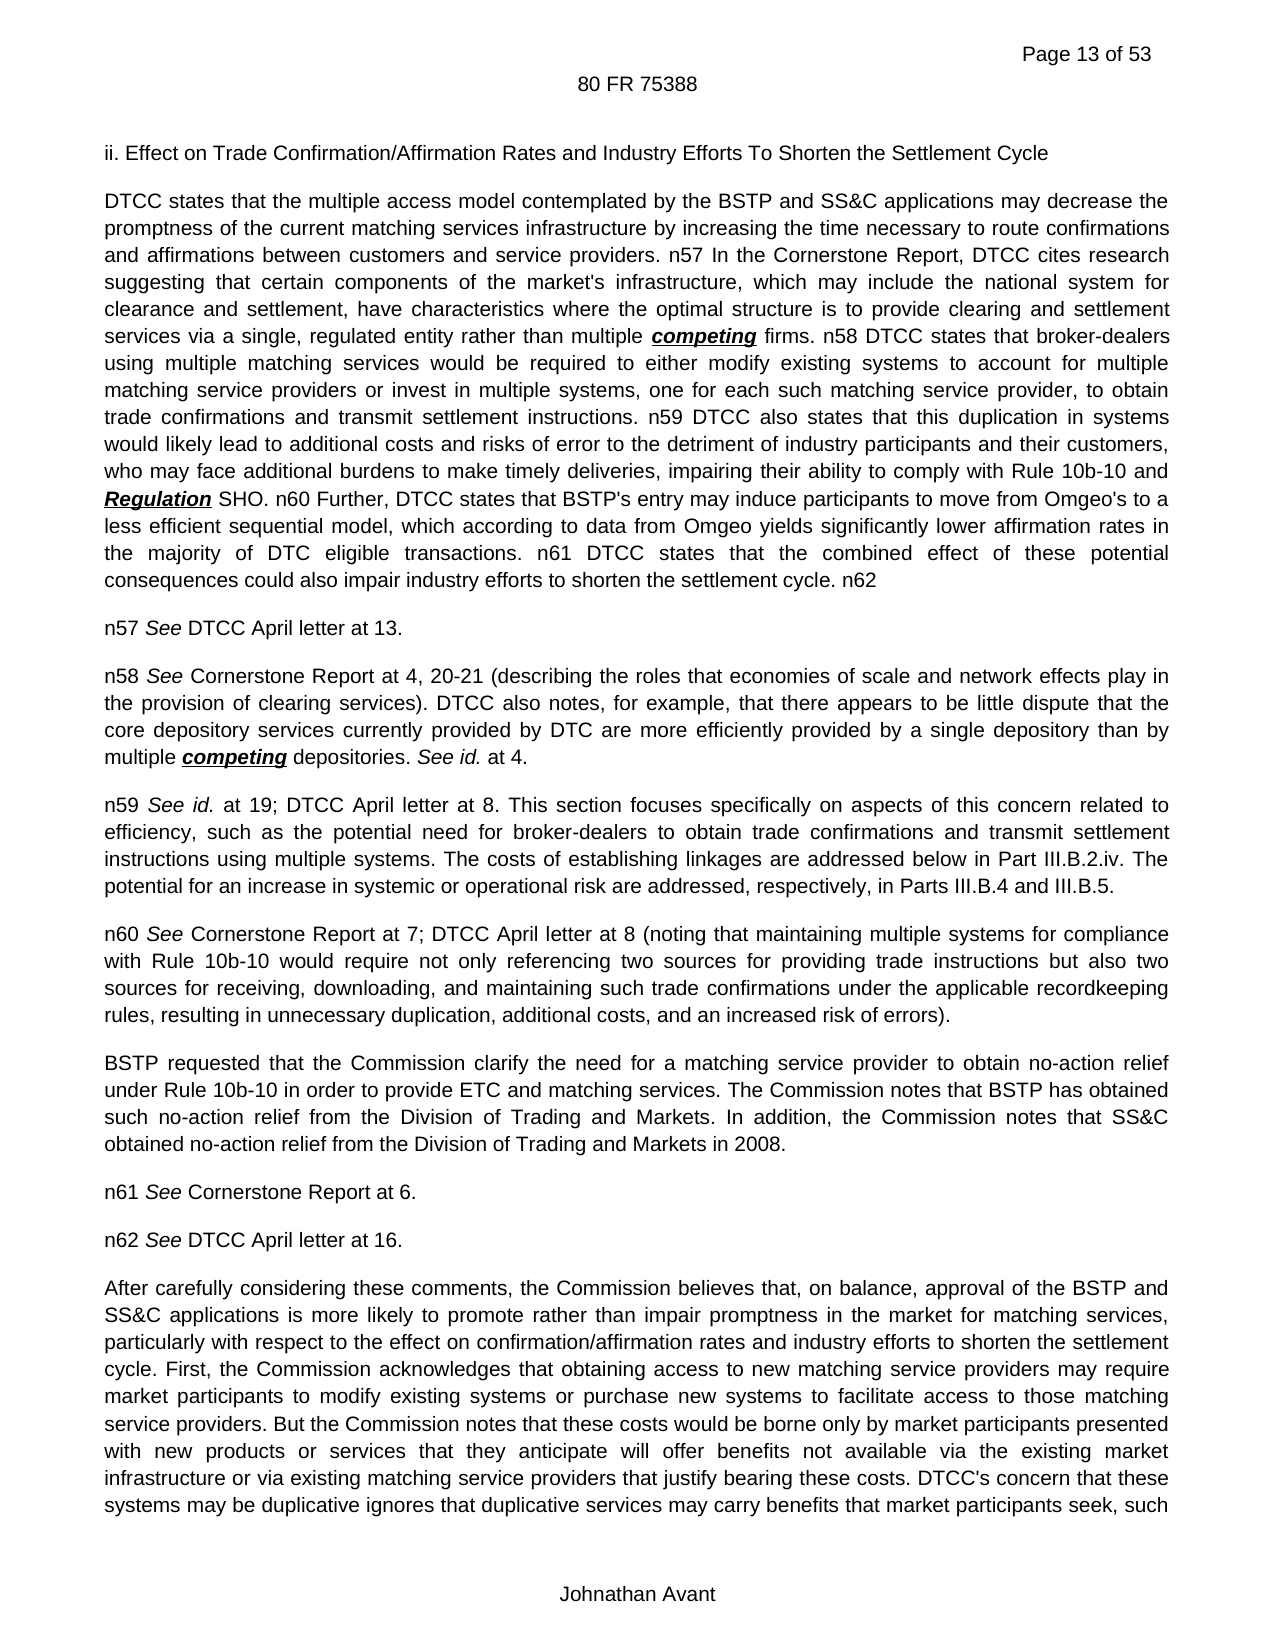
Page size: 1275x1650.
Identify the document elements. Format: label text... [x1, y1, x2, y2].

text n58 See Cornerstone Report at 4, 20-21 (describing the roles that economies of scale and network effects play in the provision of clearing services). DTCC also notes, for example, that there appears to be little dispute that the core depository services currently provided by DTC are more efficiently provided by a single depository than by multiple competing depositories. See id. at 4. [104, 660, 1171, 769]
text n60 See Cornerstone Report at 7; DTCC April letter at 8 (noting that maintaining multiple systems for compliance with Rule 10b-10 would require not only referencing two sources for providing trade instructions but also two sources for receiving, downloading, and maintaining such trade confirmations under the applicable recordkeeping rules, resulting in unnecessary duplication, additional costs, and an increased risk of errors). [104, 919, 1171, 1027]
text n62 See DTCC April letter at 16. [104, 1225, 1171, 1252]
text DTCC states that the multiple access model contemplated by the BSTP and SS&C applications may decrease the promptness of the current matching services infrastructure by increasing the time necessary to route confirmations and affirmations between customers and service providers. n57 In the Cornerstone Report, DTCC cites research suggesting that certain components of the market's infrastructure, which may include the national system for clearance and settlement, have characteristics where the optimal structure is to provide clearing and settlement services via a single, regulated entity rather than multiple competing firms. n58 DTCC states that broker-dealers using multiple matching services would be required to either modify existing systems to account for multiple matching service providers or invest in multiple systems, one for each such matching service provider, to obtain trade confirmations and transmit settlement instructions. n59 DTCC also states that this duplication in systems would likely lead to additional costs and risks of error to the detriment of industry participants and their customers, who may face additional burdens to make timely deliveries, impairing their ability to comply with Rule 10b-10 and Regulation SHO. n60 Further, DTCC states that BSTP's entry may induce participants to move from Omgeo's to a less efficient sequential model, which according to data from Omgeo yields significantly lower affirmation rates in the majority of DTC eligible transactions. n61 DTCC states that the combined effect of these potential consequences could also impair industry efforts to shorten the settlement cycle. n62 [104, 185, 1171, 592]
text ii. Effect on Trade Confirmation/Affirmation Rates and Industry Efforts To Shorten the Settlement Cycle [104, 137, 1171, 164]
text BSTP requested that the Commission clarify the need for a matching service provider to obtain no-action relief under Rule 10b-10 in order to provide ETC and matching services. The Commission notes that BSTP has obtained such no-action relief from the Division of Trading and Markets. In addition, the Commission notes that SS&C obtained no-action relief from the Division of Trading and Markets in 2008. [104, 1048, 1171, 1156]
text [104, 1273, 1171, 1517]
text n61 See Cornerstone Report at 6. [104, 1177, 1171, 1204]
text n59 See id. at 19; DTCC April letter at 8. This section focuses specifically on aspects of this concern related to efficiency, such as the potential need for broker-dealers to obtain trade confirmations and transmit settlement instructions using multiple systems. The costs of establishing linkages are addressed below in Part III.B.2.iv. The potential for an increase in systemic or operational risk are addressed, respectively, in Parts III.B.4 and III.B.5. [104, 789, 1171, 898]
text n57 See DTCC April letter at 13. [104, 612, 1171, 639]
